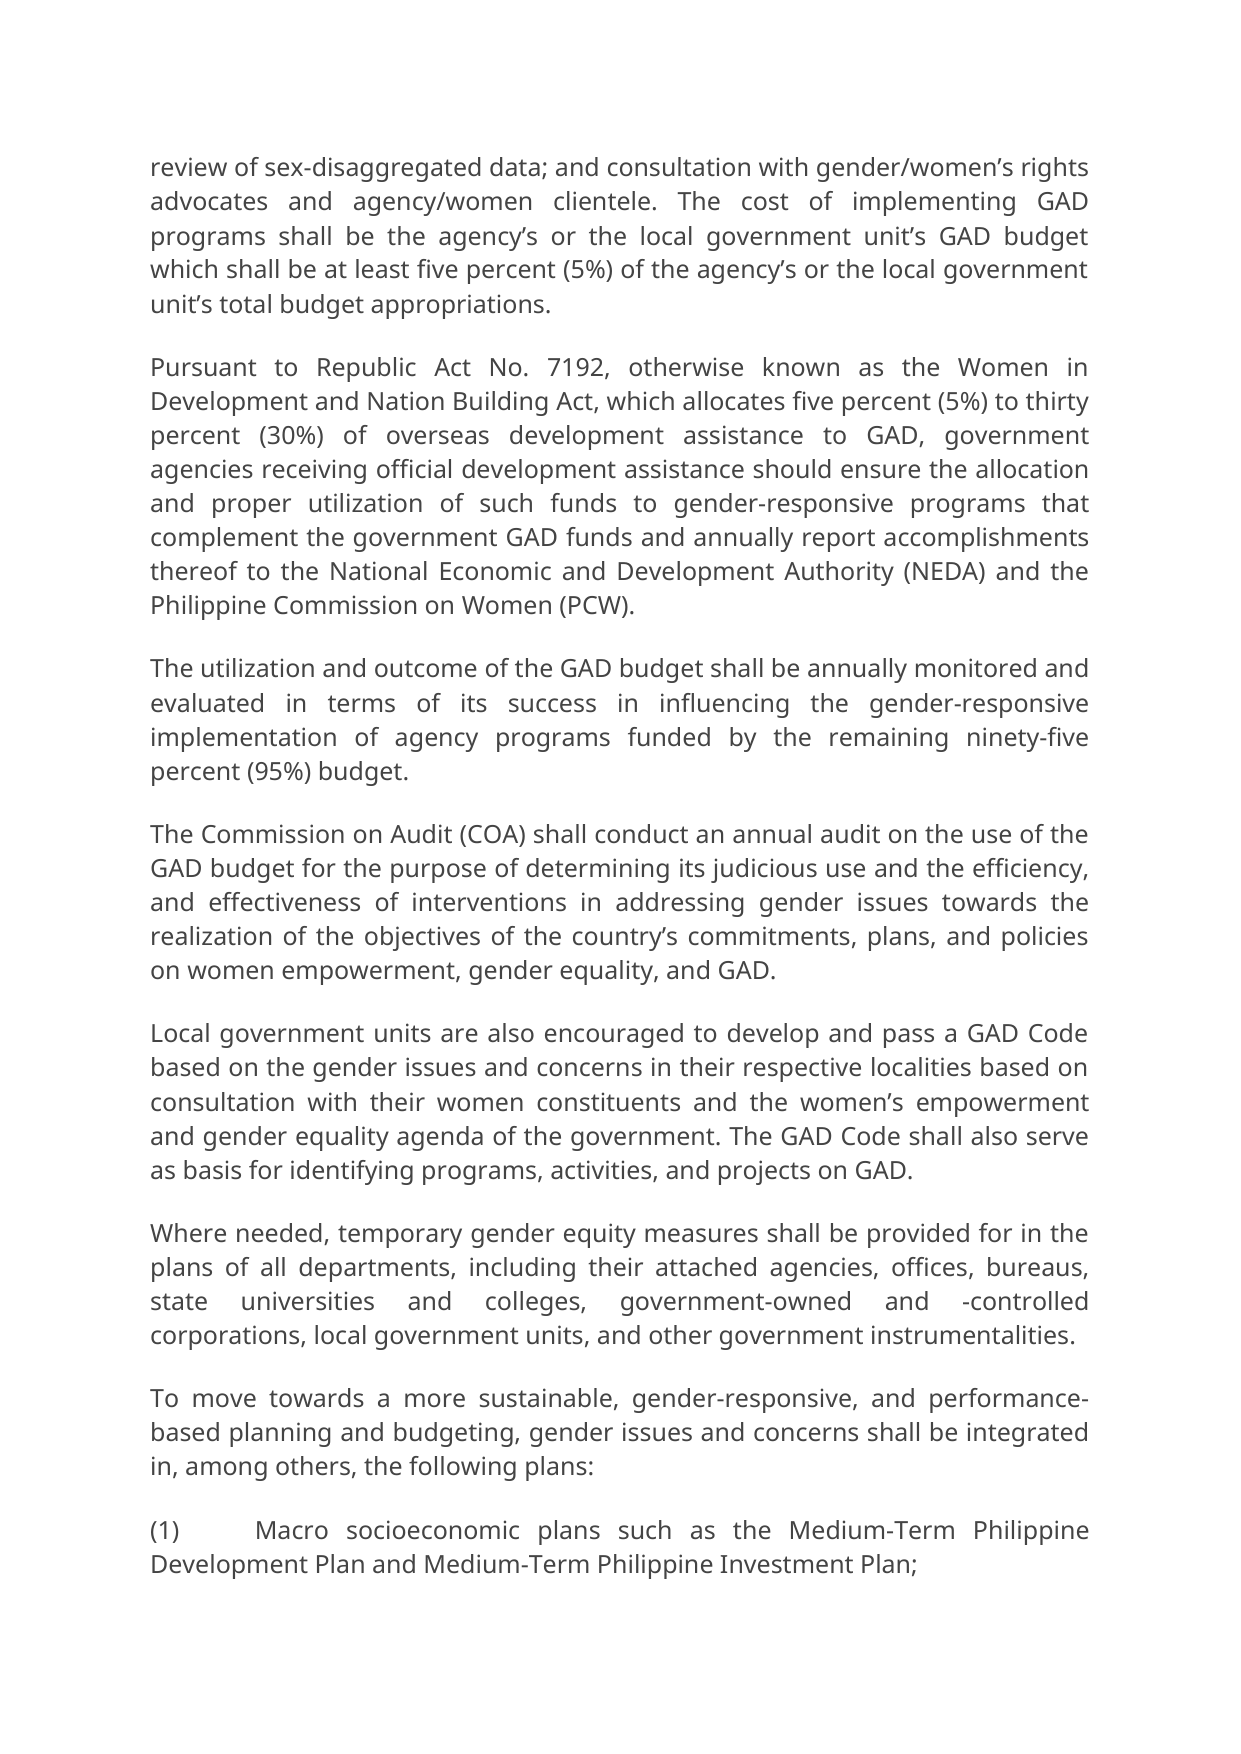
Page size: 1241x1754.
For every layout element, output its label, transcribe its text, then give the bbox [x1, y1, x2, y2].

text Local government units are also encouraged to develop and pass a GAD Code based on the gender issues and concerns in their respective localities based on consultation with their women constituents and the women’s empowerment and gender equality agenda of the government. The GAD Code shall also serve as basis for identifying programs, activities, and projects on GAD. [150, 1016, 1090, 1186]
text The utilization and outcome of the GAD budget shall be annually monitored and evaluated in terms of its success in influencing the gender-responsive implementation of agency programs funded by the remaining ninety-five percent (95%) budget. [150, 651, 1090, 787]
text Pursuant to Republic Act No. 7192, otherwise known as the Women in Development and Nation Building Act, which allocates five percent (5%) to thirty percent (30%) of overseas development assistance to GAD, government agencies receiving official development assistance should ensure the allocation and proper utilization of such funds to gender-responsive programs that complement the government GAD funds and annually report accomplishments thereof to the National Economic and Development Authority (NEDA) and the Philippine Commission on Women (PCW). [150, 349, 1090, 622]
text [150, 150, 1090, 320]
text (1) Macro socioeconomic plans such as the Medium-Term Philippine Development Plan and Medium-Term Philippine Investment Plan; [150, 1512, 1090, 1580]
text To move towards a more sustainable, gender-responsive, and performance-based planning and budgeting, gender issues and concerns shall be integrated in, among others, the following plans: [150, 1381, 1090, 1483]
text The Commission on Audit (COA) shall conduct an annual audit on the use of the GAD budget for the purpose of determining its judicious use and the efficiency, and effectiveness of interventions in addressing gender issues towards the realization of the objectives of the country’s commitments, plans, and policies on women empowerment, gender equality, and GAD. [150, 817, 1090, 987]
text Where needed, temporary gender equity measures shall be provided for in the plans of all departments, including their attached agencies, offices, bureaus, state universities and colleges, government-owned and -controlled corporations, local government units, and other government instrumentalities. [150, 1216, 1090, 1352]
